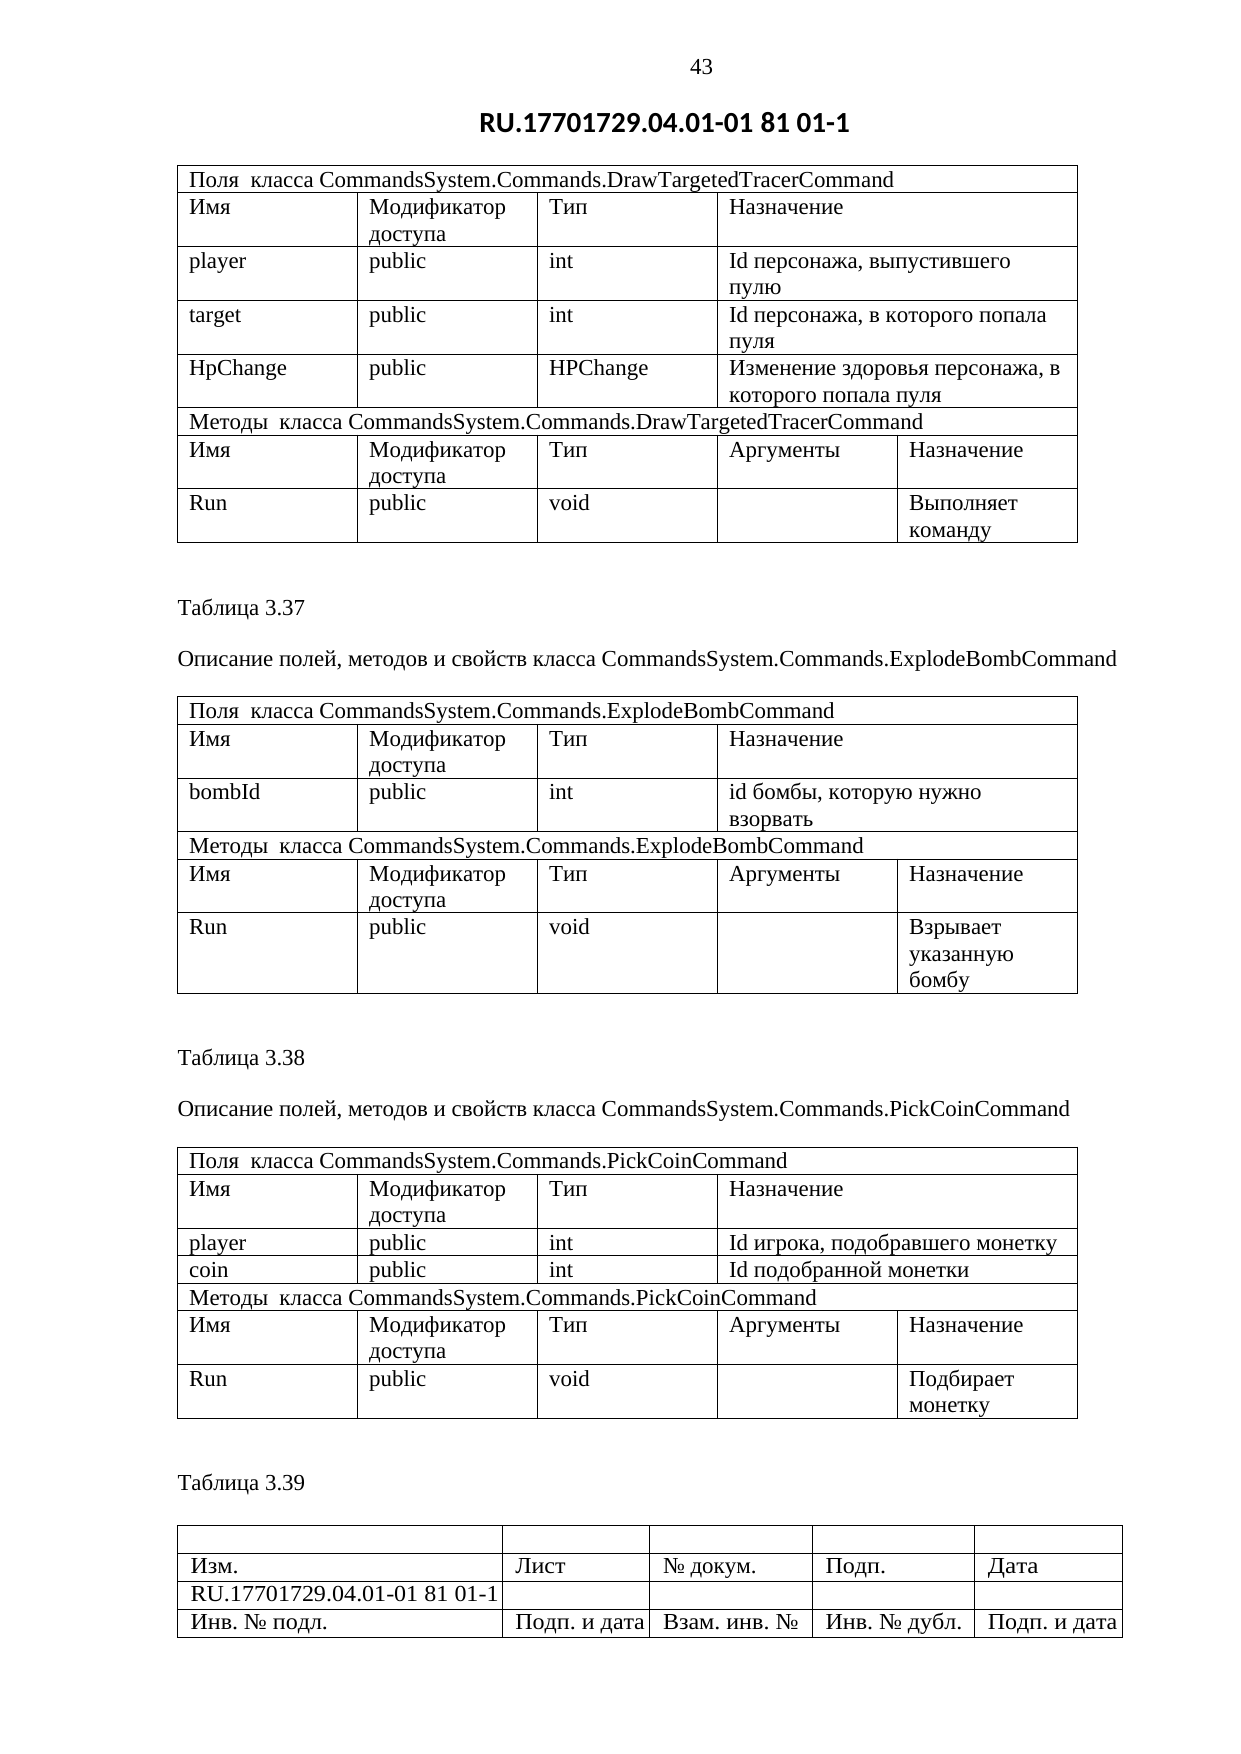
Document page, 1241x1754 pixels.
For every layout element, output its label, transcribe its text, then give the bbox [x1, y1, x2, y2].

table_cell Модификатор доступа [358, 725, 537, 777]
table_cell Тип [538, 193, 717, 246]
table_cell public [358, 247, 537, 300]
text Описание полей, методов и свойств класса CommandsSystem.Commands.ExplodeBombCommand [177, 645, 1152, 672]
table_cell Модификатор доступа [358, 436, 537, 488]
table_cell public [358, 355, 537, 407]
table_cell Подбирает монетку [898, 1365, 1077, 1417]
table_cell bombId [178, 779, 357, 831]
table_cell public [358, 913, 537, 992]
table_cell Run [178, 489, 357, 542]
table_cell Имя [178, 1311, 357, 1364]
table_cell Id персонажа, выпустившего пулю [718, 247, 1077, 300]
table_cell Тип [538, 1311, 717, 1364]
table_cell [718, 913, 897, 992]
table_cell Методы класса CommandsSystem.Commands.PickCoinCommand [178, 1284, 1077, 1310]
table_cell void [538, 913, 717, 992]
table_cell Назначение [718, 193, 1077, 246]
table_cell Аргументы [718, 436, 897, 488]
table_cell public [358, 489, 537, 542]
table_cell Взрывает указанную бомбу [898, 913, 1077, 992]
table_cell Назначение [718, 1175, 1077, 1228]
table_cell coin [178, 1256, 357, 1282]
table_cell Имя [178, 1175, 357, 1228]
table_cell Модификатор доступа [358, 860, 537, 912]
table_header Поля класса CommandsSystem.Commands.DrawTargetedTracerCommand [178, 166, 1077, 192]
table_cell void [538, 489, 717, 542]
table_cell Тип [538, 860, 717, 912]
table_cell Назначение [898, 436, 1077, 488]
table_cell Имя [178, 193, 357, 246]
table_cell int [538, 1229, 717, 1255]
table_cell [718, 489, 897, 542]
table_cell id бомбы, которую нужно взорвать [718, 779, 1077, 831]
table_cell Назначение [718, 725, 1077, 777]
table_cell public [358, 1365, 537, 1417]
table_cell Аргументы [718, 860, 897, 912]
table_cell public [358, 1256, 537, 1282]
table_cell Модификатор доступа [358, 1311, 537, 1364]
table_cell Тип [538, 436, 717, 488]
table_cell Методы класса CommandsSystem.Commands.ExplodeBombCommand [178, 832, 1077, 858]
table_cell Модификатор доступа [358, 1175, 537, 1228]
text Описание полей, методов и свойств класса CommandsSystem.Commands.PickCoinCommand [177, 1096, 1152, 1122]
table_cell target [178, 301, 357, 353]
table_cell Имя [178, 436, 357, 488]
table_cell int [538, 301, 717, 353]
table_cell Id подобранной монетки [718, 1256, 1077, 1282]
table_cell Выполняет команду [898, 489, 1077, 542]
table_cell [718, 1365, 897, 1417]
table_cell Методы класса CommandsSystem.Commands.DrawTargetedTracerCommand [178, 408, 1077, 434]
table_header Поля класса CommandsSystem.Commands.ExplodeBombCommand [178, 697, 1077, 724]
table_header Поля класса CommandsSystem.Commands.PickCoinCommand [178, 1148, 1077, 1174]
table_cell Run [178, 913, 357, 992]
table_cell HpChange [178, 355, 357, 407]
table_cell Модификатор доступа [358, 193, 537, 246]
table_cell HPChange [538, 355, 717, 407]
table_cell Тип [538, 725, 717, 777]
table_cell Изменение здоровья персонажа, в которого попала пуля [718, 355, 1077, 407]
table_cell int [538, 779, 717, 831]
table_cell Назначение [898, 860, 1077, 912]
table_cell int [538, 247, 717, 300]
table_cell Имя [178, 725, 357, 777]
table_cell player [178, 1229, 357, 1255]
table_cell Назначение [898, 1311, 1077, 1364]
table_cell void [538, 1365, 717, 1417]
text Таблица 3.38 [177, 1044, 1152, 1071]
table_cell Id персонажа, в которого попала пуля [718, 301, 1077, 353]
table_cell Тип [538, 1175, 717, 1228]
table_cell public [358, 1229, 537, 1255]
table_cell int [538, 1256, 717, 1282]
text Таблица 3.37 [177, 594, 1152, 621]
table_cell public [358, 779, 537, 831]
table_cell Имя [178, 860, 357, 912]
table_cell Run [178, 1365, 357, 1417]
table_cell Аргументы [718, 1311, 897, 1364]
table_cell public [358, 301, 537, 353]
table_cell Id игрока, подобравшего монетку [718, 1229, 1077, 1255]
table_cell player [178, 247, 357, 300]
text Таблица 3.39 [177, 1469, 1152, 1496]
